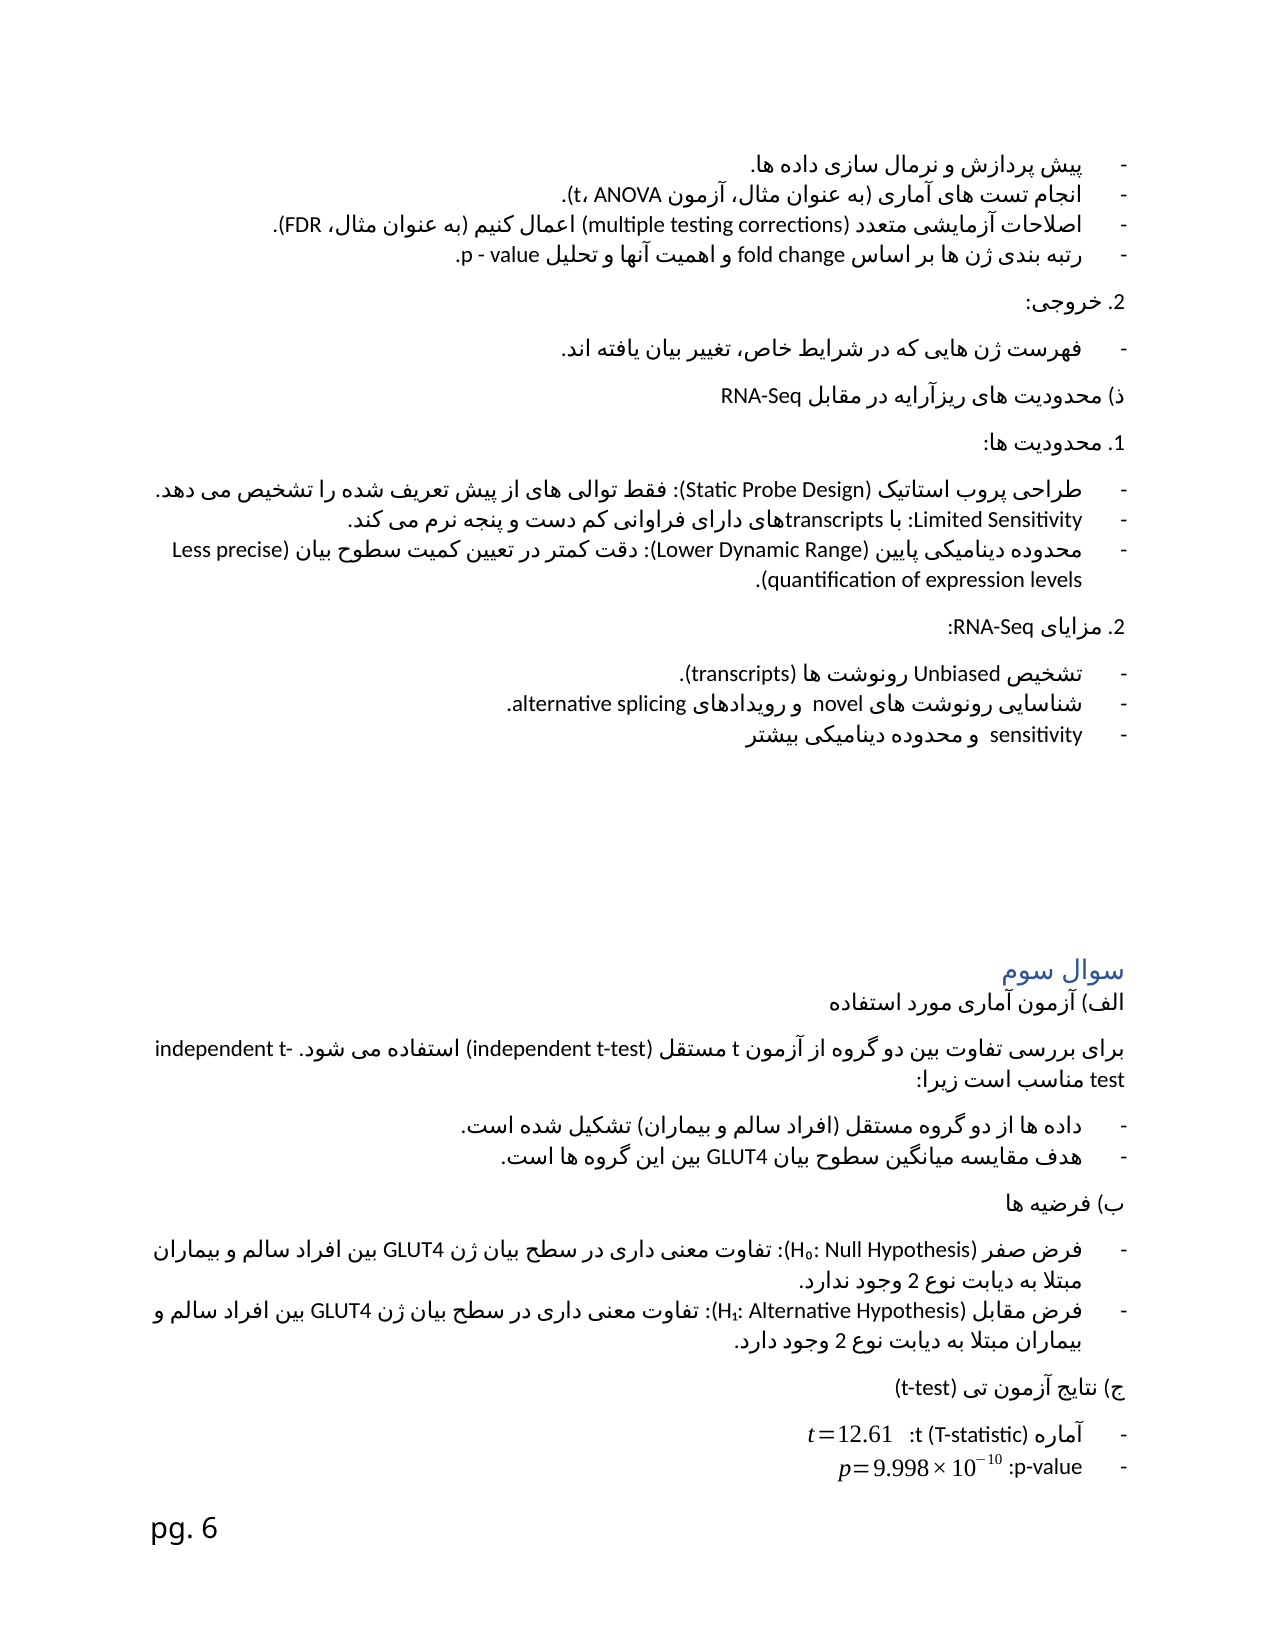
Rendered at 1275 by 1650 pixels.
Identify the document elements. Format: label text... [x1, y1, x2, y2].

text الف) آزمون آماری مورد استفاده [150, 988, 1125, 1016]
list رتبه بندی ژن ها بر اساس fold change و اهمیت آنها و تحلیل p - value. [150, 241, 1120, 269]
list فهرست ژن هایی که در شرایط خاص، تغییر بیان یافته اند. [150, 334, 1120, 362]
text ج) نتایج آزمون تی (t-test) [150, 1373, 1125, 1401]
list تشخیص Unbiased رونوشت ها (transcripts). [150, 659, 1120, 687]
text برای بررسی تفاوت بین دو گروه از آزمون t مستقل (independent t-test) استفاده می شود. independent t-test مناسب است زیرا: [150, 1034, 1125, 1093]
list اصلاحات آزمایشی متعدد (multiple testing corrections) اعمال کنیم (به عنوان مثال، FDR). [150, 210, 1120, 238]
list هدف مقایسه میانگین سطوح بیان GLUT4 بین این گروه ها است. [150, 1142, 1120, 1170]
list محدوده دینامیکی پایین (Lower Dynamic Range): دقت کمتر در تعیین کمیت سطوح بیان (Less precise quantification of expression levels). [150, 535, 1120, 594]
list فرض صفر (H₀: Null Hypothesis): تفاوت معنی داری در سطح بیان ژن GLUT4 بین افراد سالم و بیماران مبتلا به دیابت نوع 2 وجود ندارد. [150, 1236, 1120, 1294]
list شناسایی رونوشت های novel و رویدادهای alternative splicing. [150, 689, 1120, 718]
list Limited Sensitivity: با transcriptsهای دارای فراوانی کم دست و پنجه نرم می کند. [150, 505, 1120, 533]
text 2. مزایای RNA-Seq: [150, 612, 1125, 641]
list p-value: [150, 1450, 1120, 1481]
list انجام تست های آماری (به عنوان مثال، آزمون t، ANOVA). [150, 180, 1120, 208]
list طراحی پروب استاتیک (Static Probe Design): فقط توالی های از پیش تعریف شده را تشخیص می دهد. [150, 475, 1120, 503]
subtitle سوال سوم [150, 954, 1125, 985]
text ب) فرضیه ها [150, 1189, 1125, 1217]
list آماره t (T-statistic): [150, 1420, 1120, 1448]
list فرض مقابل (H₁: Alternative Hypothesis): تفاوت معنی داری در سطح بیان ژن GLUT4 بین افراد سالم و بیماران مبتلا به دیابت نوع 2 وجود دارد. [150, 1296, 1120, 1354]
text ذ) محدودیت های ریزآرایه در مقابل RNA-Seq [150, 381, 1125, 409]
text 1. محدودیت ها: [150, 428, 1125, 456]
list sensitivity و محدوده دینامیکی بیشتر [150, 720, 1120, 748]
list پیش پردازش و نرمال سازی داده ها. [150, 150, 1120, 178]
list داده ها از دو گروه مستقل (افراد سالم و بیماران) تشکیل شده است. [150, 1112, 1120, 1140]
text 2. خروجی: [150, 287, 1125, 316]
